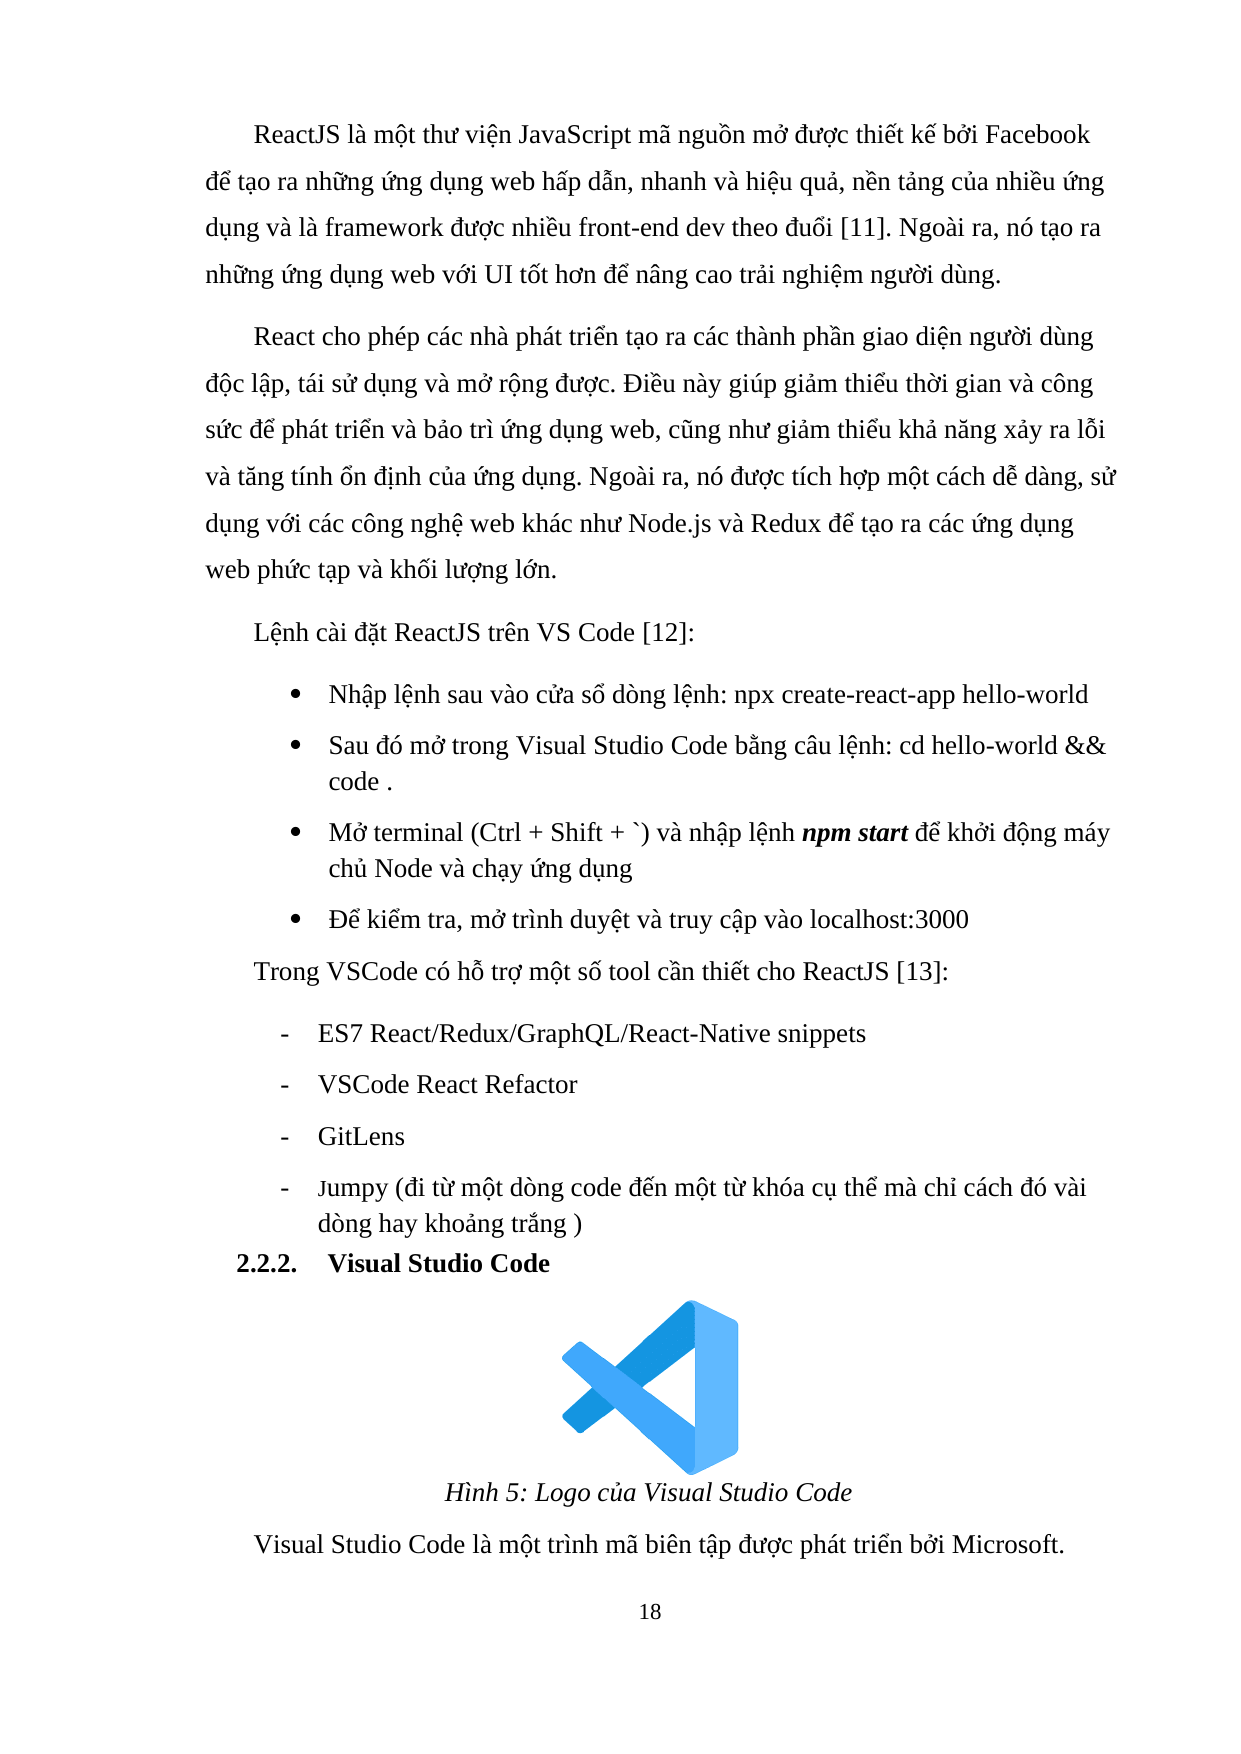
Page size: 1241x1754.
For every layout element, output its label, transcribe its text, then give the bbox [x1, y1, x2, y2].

text React cho phép các nhà phát triển tạo ra các thành phần giao diện người dùng độc lập, tái sử dụng và mở rộng được. Điều này giúp giảm thiểu thời gian và công sức để phát triển và bảo trì ứng dụng web, cũng như giảm thiểu khả năng xảy ra lỗi và tăng tính ổn định của ứng dụng. Ngoài ra, nó được tích hợp một cách dễ dàng, sử dụng với các công nghệ web khác như Node.js và Redux để tạo ra các ứng dụng web phức tạp và khối lượng lớn. [205, 320, 1122, 585]
text Hình 5: Logo của Visual Studio Code [177, 1476, 1122, 1507]
list Để kiểm tra, mở trình duyệt và truy cập vào localhost:3000 [291, 904, 1122, 935]
list Mở terminal (Ctrl + Shift + `) và nhập lệnh npm start để khởi động máy chủ Node và chạy ứng dụng [291, 817, 1122, 883]
text Trong VSCode có hỗ trợ một số tool cần thiết cho ReactJS: [205, 955, 1122, 986]
list Sau đó mở trong Visual Studio Code bằng câu lệnh: cd hello-world && code . [291, 729, 1122, 796]
list VSCode React Refactor [280, 1068, 1122, 1100]
list GitLens [280, 1120, 1122, 1151]
list Jumpy (đi từ một dòng code đến một từ khóa cụ thể mà chỉ cách đó vài dòng hay khoảng trắng ) [280, 1171, 1122, 1238]
picture [558, 1297, 740, 1476]
text ReactJS là một thư viện JavaScript mã nguồn mở được thiết kế bởi Facebook để tạo ra những ứng dụng web hấp dẫn, nhanh và hiệu quả, nền tảng của nhiều ứng dụng và là framework được nhiều front-end dev theo đuổi . Ngoài ra, nó tạo ra những ứng dụng web với UI tốt hơn để nâng cao trải nghiệm người dùng. [205, 118, 1122, 289]
list ES7 React/Redux/GraphQL/React-Native snippets [280, 1017, 1122, 1048]
subtitle Visual Studio Code [236, 1247, 1122, 1278]
text Lệnh cài đặt ReactJS trên VS Code : [205, 616, 1122, 647]
list Nhập lệnh sau vào cửa sổ dòng lệnh: npx create-react-app hello-world [291, 678, 1122, 709]
